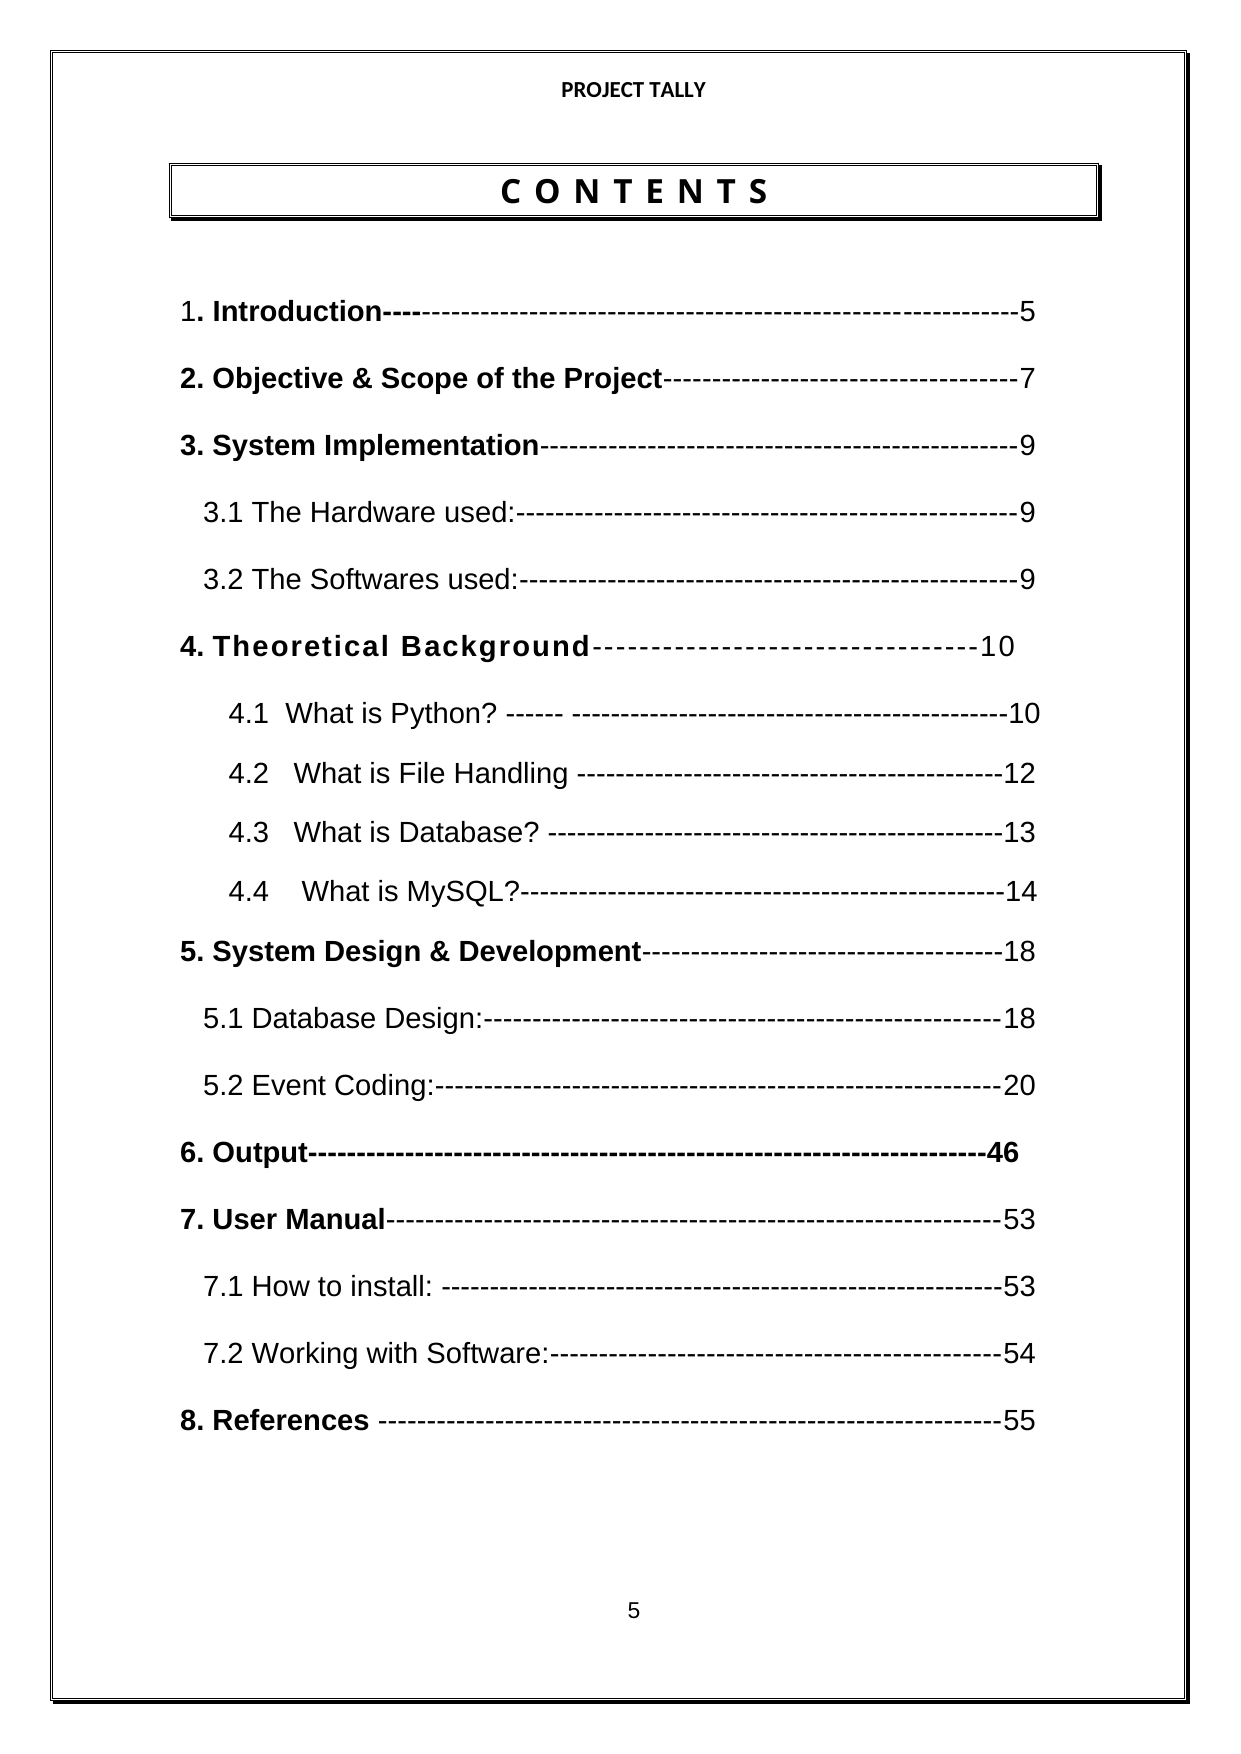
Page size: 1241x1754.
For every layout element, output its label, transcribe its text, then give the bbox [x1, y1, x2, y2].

text 4. Theoretical Background---------------------------------10 [180, 629, 1087, 663]
text 5. System Design & Development ------18 [180, 934, 1087, 967]
text 5.1 Database Design: 18 [203, 1001, 1087, 1034]
text 8. References 55 [180, 1403, 1087, 1437]
text 4.2 What is File Handling --------------------------------------------12 [180, 756, 1087, 789]
text 3.1 The Hardware used: 9 [203, 495, 1087, 528]
text 4.1 What is Python? ------ ---------------------------------------------10 [180, 696, 1087, 730]
text 2. Objective & Scope of the Project 7 [180, 361, 1087, 394]
text 1. Introduction---- ------------5 [180, 294, 1087, 327]
text 7.2 Working with Software: 54 [203, 1336, 1087, 1370]
text 7.1 How to install: 53 [203, 1269, 1087, 1303]
text 6. Output----------------------------------------------------------------------46 [180, 1135, 1087, 1168]
text C O N T E N T S [172, 166, 1096, 215]
text 4.4 What is MySQL?--------------------------------------------------14 [180, 874, 1087, 908]
text 3.2 The Softwares used: 9 [203, 562, 1087, 596]
text 7. User Manual 53 [180, 1202, 1087, 1236]
text 5.2 Event Coding: 20 [203, 1068, 1087, 1101]
text 3. System Implementation 9 [180, 428, 1087, 461]
text 4.3 What is Database? -----------------------------------------------13 [180, 815, 1087, 848]
